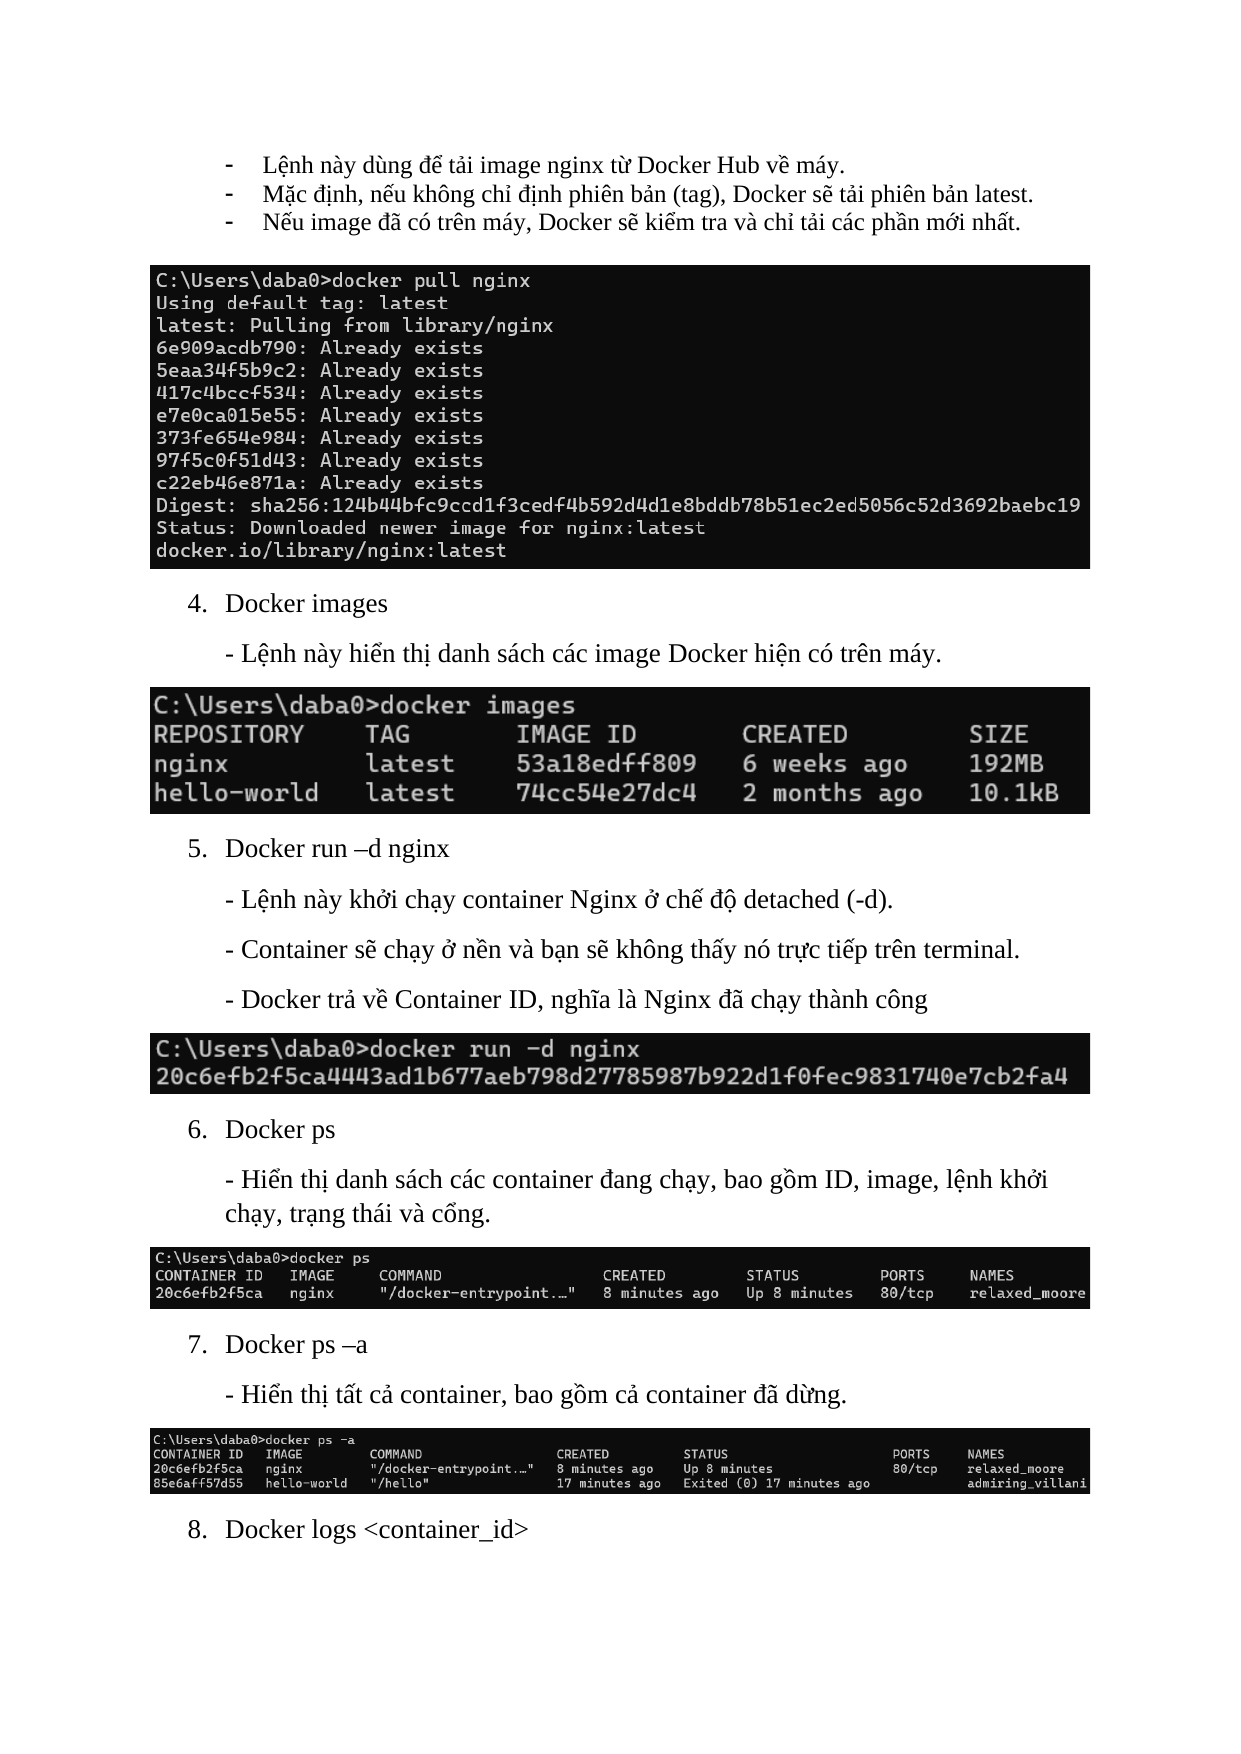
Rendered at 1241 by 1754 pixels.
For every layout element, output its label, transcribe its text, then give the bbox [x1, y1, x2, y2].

picture [150, 1033, 1091, 1094]
list Docker ps –a [187, 1328, 1090, 1359]
picture [150, 1247, 1091, 1309]
text - Container sẽ chạy ở nền và bạn sẽ không thấy nó trực tiếp trên terminal. [225, 933, 1090, 964]
text - Hiển thị tất cả container, bao gồm cả container đã dừng. [225, 1378, 1090, 1409]
list Docker images [187, 587, 1090, 618]
list Mặc định, nếu không chỉ định phiên bản (tag), Docker sẽ tải phiên bản latest. [225, 179, 1090, 207]
text - Hiển thị danh sách các container đang chạy, bao gồm ID, image, lệnh khởi chạy, trạng thái và cổng. [225, 1163, 1090, 1228]
text - Lệnh này hiển thị danh sách các image Docker hiện có trên máy. [225, 638, 1090, 669]
picture [150, 687, 1091, 814]
list Docker logs <container_id> [187, 1513, 1090, 1544]
list Lệnh này dùng để tải image nginx từ Docker Hub về máy. [225, 150, 1090, 179]
list Docker run –d nginx [187, 833, 1090, 864]
list Docker ps [187, 1113, 1090, 1144]
list Nếu image đã có trên máy, Docker sẽ kiểm tra và chỉ tải các phần mới nhất. [225, 207, 1090, 236]
text - Docker trả về Container ID, nghĩa là Nginx đã chạy thành công [225, 983, 1090, 1014]
picture [150, 265, 1091, 569]
picture [150, 1428, 1091, 1494]
text - Lệnh này khởi chạy container Nginx ở chế độ detached (-d). [225, 883, 1090, 914]
